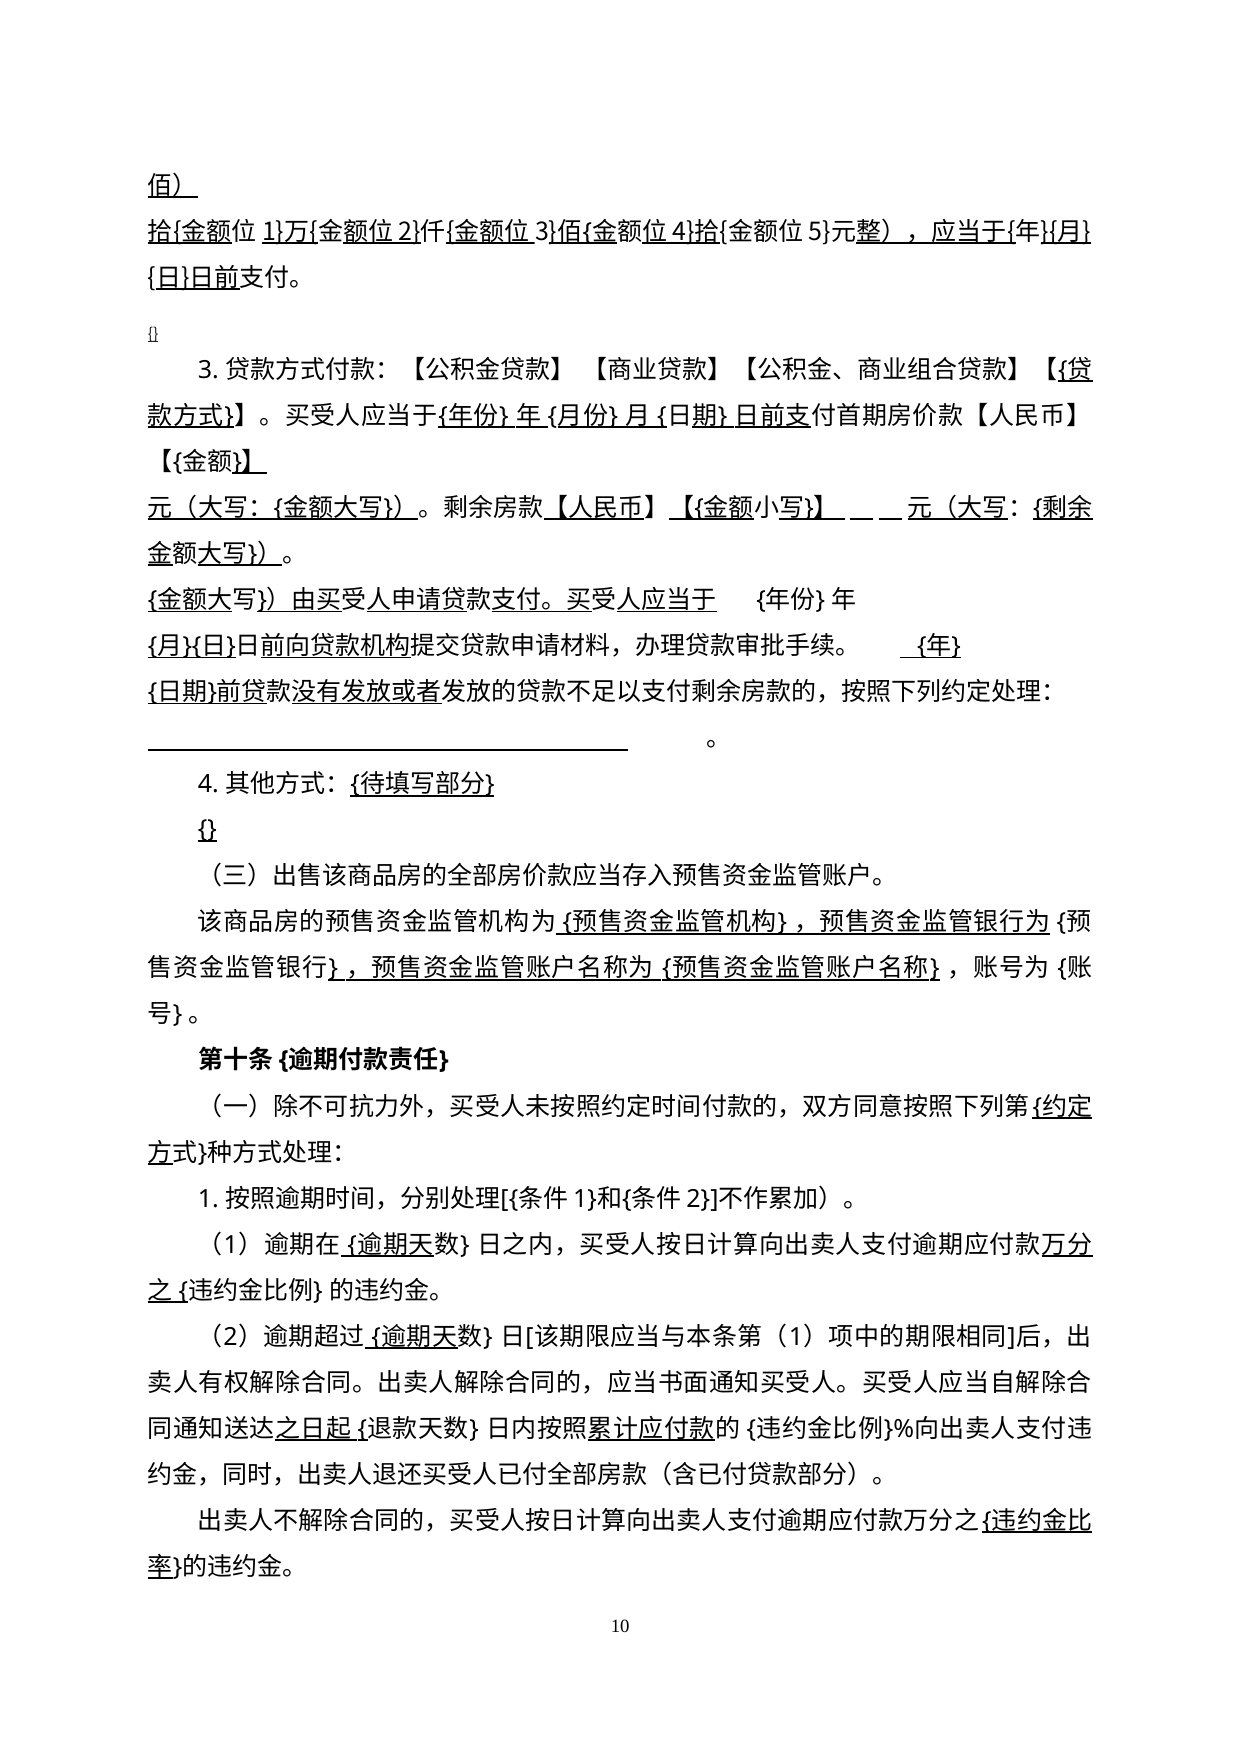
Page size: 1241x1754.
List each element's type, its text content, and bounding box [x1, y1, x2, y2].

text （一）除不可抗力外，买受人未按照约定时间付款的，双方同意按照下列第{约定方式}种方式处理： [148, 1081, 1092, 1173]
text （1）逾期在 {逾期天数} 日之内，买受人按日计算向出卖人支付逾期应付款万分之 {违约金比例} 的违约金。 [148, 1219, 1092, 1311]
text 拾{金额位1}万{金额位2}仟{金额位3}佰{金额位4}拾{金额位5}元整），应当于{年}{月}{日}日前支付。 [148, 206, 1092, 298]
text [148, 160, 1092, 206]
text {} [148, 321, 1092, 344]
text （2）逾期超过 {逾期天数} 日[该期限应当与本条第（1）项中的期限相同]后，出卖人有权解除合同。出卖人解除合同的，应当书面通知买受人。买受人应当自解除合同通知送达之日起 {退款天数} 日内按照累计应付款的 {违约金比例}%向出卖人支付违约金，同时，出卖人退还买受人已付全部房款（含已付贷款部分）。 [148, 1311, 1092, 1496]
text {日期}前贷款没有发放或者发放的贷款不足以支付剩余房款的，按照下列约定处理： [148, 667, 1092, 713]
text 元（大写：{金额大写}）。剩余房款【人民币】【{金额小写}】 元（大写：{剩余金额大写}）。 [148, 483, 1092, 575]
list 其他方式：{待填写部分} [148, 759, 1092, 805]
text {金额大写}）由买受人申请贷款支付。买受人应当于 {年份} 年 [148, 575, 1092, 621]
text 3. 贷款方式付款：【公积金贷款】 【商业贷款】【公积金、商业组合贷款】【{贷款方式}】。买受人应当于{年份} 年 {月份} 月 {日期} 日前支付首期房价款【人民币】【{金额}】 [148, 344, 1092, 483]
text 。 [148, 713, 1092, 759]
text 出卖人不解除合同的，买受人按日计算向出卖人支付逾期应付款万分之{违约金比率}的违约金。 [148, 1496, 1092, 1588]
text 该商品房的预售资金监管机构为 {预售资金监管机构} ，预售资金监管银行为 {预售资金监管银行} ，预售资金监管账户名称为 {预售资金监管账户名称} ，账号为 {账号} 。 [148, 897, 1092, 1035]
text {月}{日}日前向贷款机构提交贷款申请材料，办理贷款审批手续。 {年} [148, 621, 1092, 667]
text 1. 按照逾期时间，分别处理[{条件1}和{条件2}]不作累加）。 [148, 1173, 1092, 1219]
list 第十条 {逾期付款责任} [148, 1035, 1092, 1081]
text （三）出售该商品房的全部房价款应当存入预售资金监管账户。 [148, 851, 1092, 897]
text {} [148, 805, 1092, 851]
